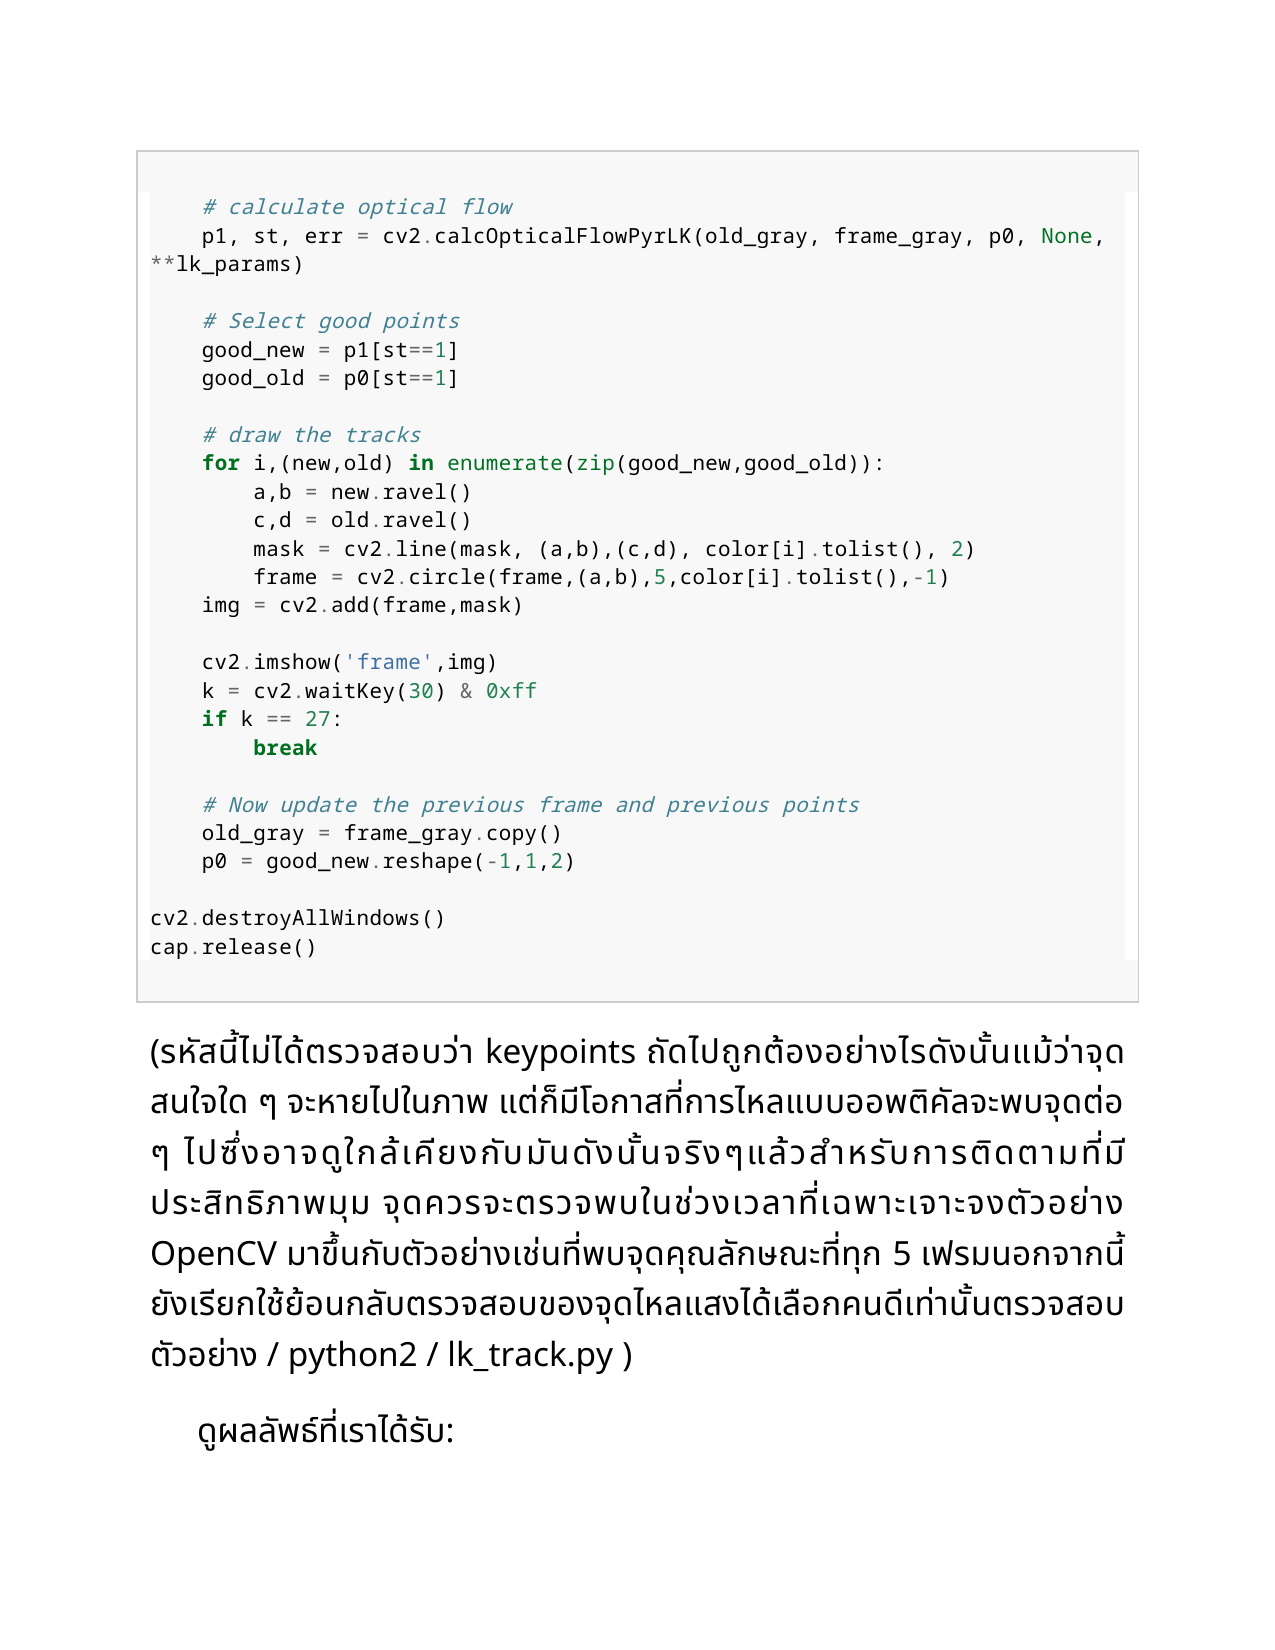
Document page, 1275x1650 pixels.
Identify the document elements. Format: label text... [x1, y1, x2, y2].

text if k == 27: [150, 704, 1125, 733]
text # Select good points [150, 306, 1125, 335]
text c,d = old.ravel() [150, 505, 1125, 534]
text cap.release() [150, 932, 1125, 946]
text # calculate optical flow [150, 192, 1125, 221]
text # Now update the previous frame and previous points [150, 790, 1125, 818]
text img = cv2.add(frame,mask) [150, 591, 1125, 619]
text p1, st, err = cv2.calcOpticalFlowPyrLK(old_gray, frame_gray, p0, None, **lk_params) [150, 221, 1125, 278]
text for i,(new,old) in enumerate(zip(good_new,good_old)): [150, 448, 1125, 477]
text p0 = good_new.reshape(-1,1,2) [150, 847, 1125, 875]
text (รหัสนี้ไม่ได้ตรวจสอบว่า keypoints ถัดไปถูกต้องอย่างไรดังนั้นแม้ว่าจุดสนใจใด ๆ จะหายไปในภาพ แต่ก็มีโอกาสที่การไหลแบบออพติคัลจะพบจุดต่อ ๆ ไปซึ่งอาจดูใกล้เคียงกับมันดังนั้นจริงๆแล้วสำหรับการติดตามที่มีประสิทธิภาพมุม จุดควรจะตรวจพบในช่วงเวลาที่เฉพาะเจาะจงตัวอย่าง OpenCV มาขึ้นกับตัวอย่างเช่นที่พบจุดคุณลักษณะที่ทุก 5 เฟรมนอกจากนี้ยังเรียกใช้ย้อนกลับตรวจสอบของจุดไหลแสงได้เลือกคนดีเท่านั้นตรวจสอบตัวอย่าง / python2 / lk_track.py ) [150, 1028, 1125, 1381]
text k = cv2.waitKey(30) & 0xff [150, 676, 1125, 704]
text ดูผลลัพธ์ที่เราได้รับ: [197, 1406, 1125, 1457]
text old_gray = frame_gray.copy() [150, 818, 1125, 847]
text # draw the tracks [150, 420, 1125, 448]
text cv2.imshow('frame',img) [150, 647, 1125, 676]
text good_old = p0[st==1] [150, 363, 1125, 392]
text cv2.destroyAllWindows() [150, 903, 1125, 932]
text a,b = new.ravel() [150, 477, 1125, 505]
text frame = cv2.circle(frame,(a,b),5,color[i].tolist(),-1) [150, 562, 1125, 591]
text good_new = p1[st==1] [150, 335, 1125, 363]
text break [150, 733, 1125, 761]
text mask = cv2.line(mask, (a,b),(c,d), color[i].tolist(), 2) [150, 534, 1125, 562]
